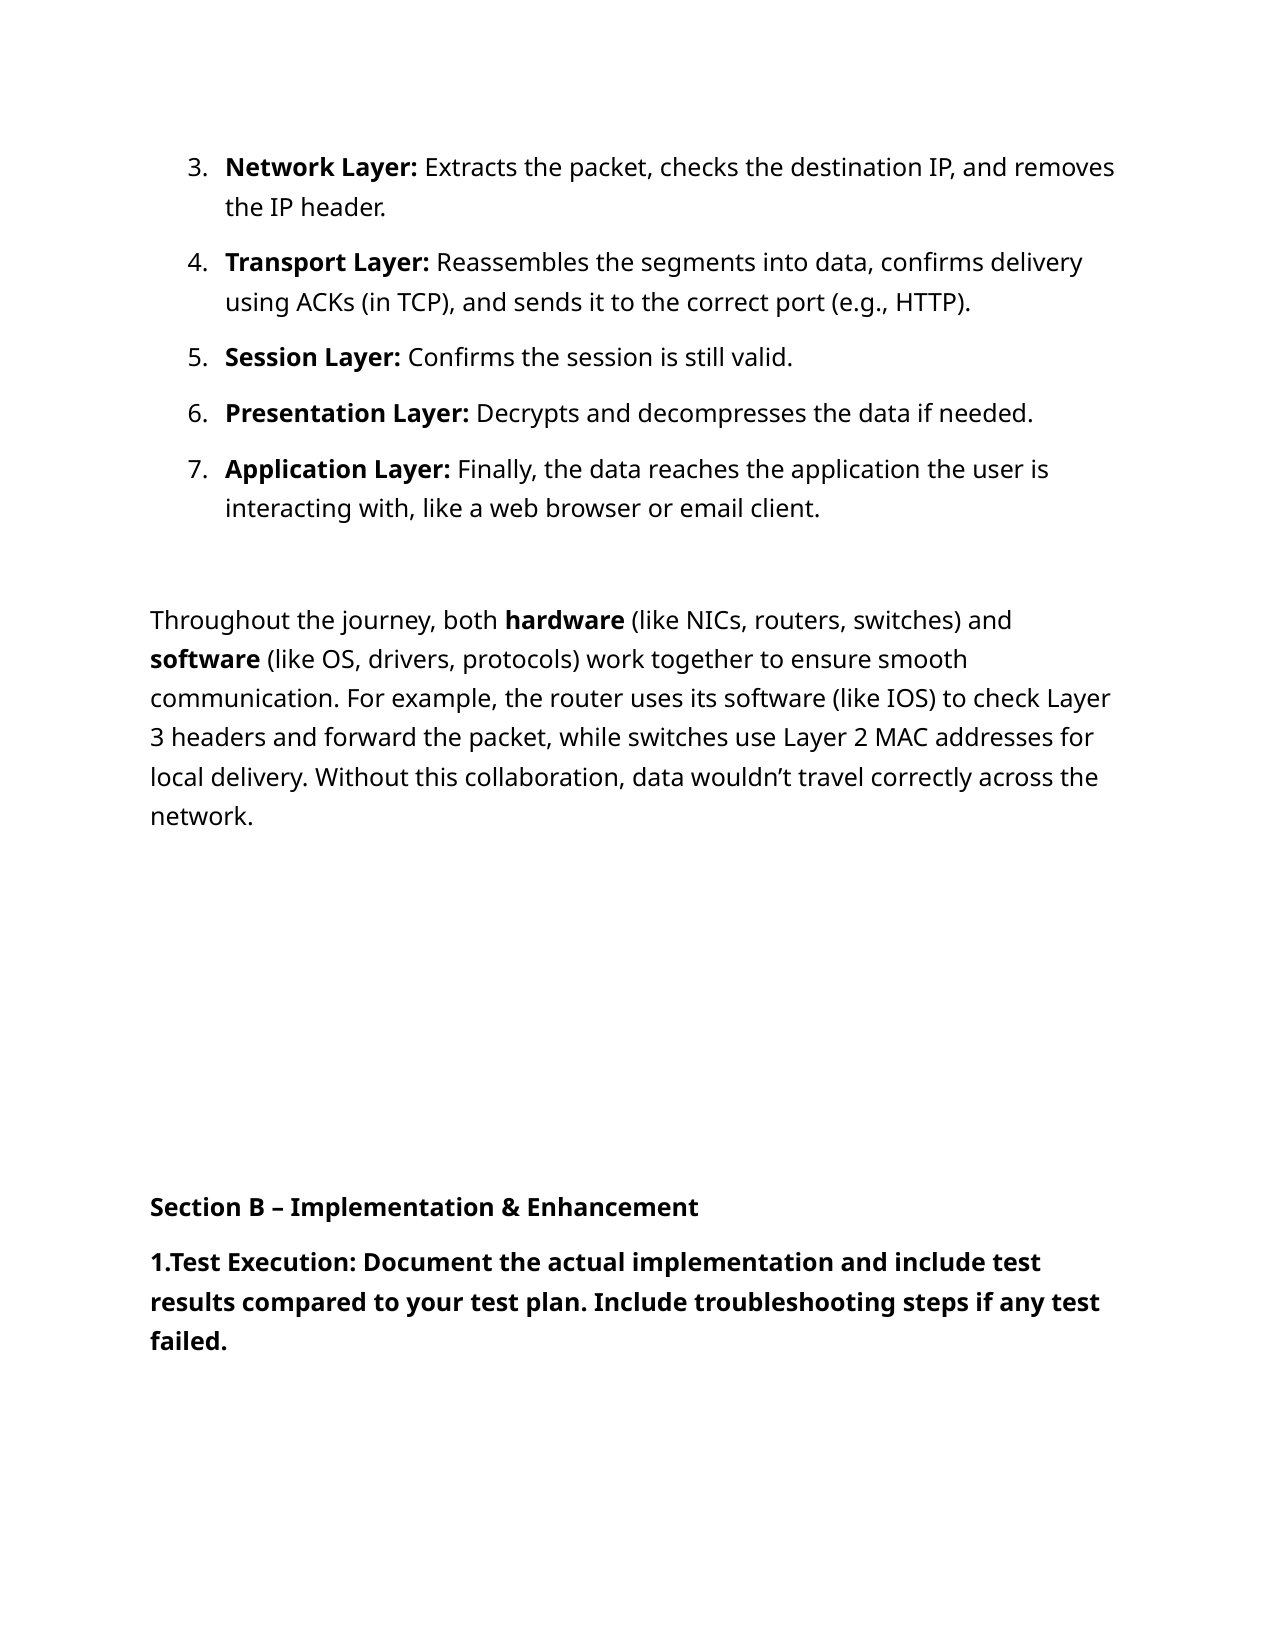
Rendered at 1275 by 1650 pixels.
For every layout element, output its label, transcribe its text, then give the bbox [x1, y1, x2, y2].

list Presentation Layer: Decrypts and decompresses the data if needed. [187, 396, 1125, 430]
list Session Layer: Confirms the session is still valid. [187, 340, 1125, 374]
text 1.Test Execution: Document the actual implementation and include test results compared to your test plan. Include troubleshooting steps if any test failed. [150, 1245, 1125, 1357]
text Section B – Implementation & Enhancement [150, 1189, 1125, 1223]
list Transport Layer: Reassembles the segments into data, confirms delivery using ACKs (in TCP), and sends it to the correct port (e.g., HTTP). [187, 245, 1125, 318]
list Application Layer: Finally, the data reaches the application the user is interacting with, like a web browser or email client. [187, 452, 1125, 525]
text Throughout the journey, both hardware (like NICs, routers, switches) and software (like OS, drivers, protocols) work together to ensure smooth communication. For example, the router uses its software (like IOS) to check Layer 3 headers and forward the packet, while switches use Layer 2 MAC addresses for local delivery. Without this collaboration, data wouldn’t travel correctly across the network. [150, 602, 1125, 832]
list Network Layer: Extracts the packet, checks the destination IP, and removes the IP header. [187, 150, 1125, 223]
